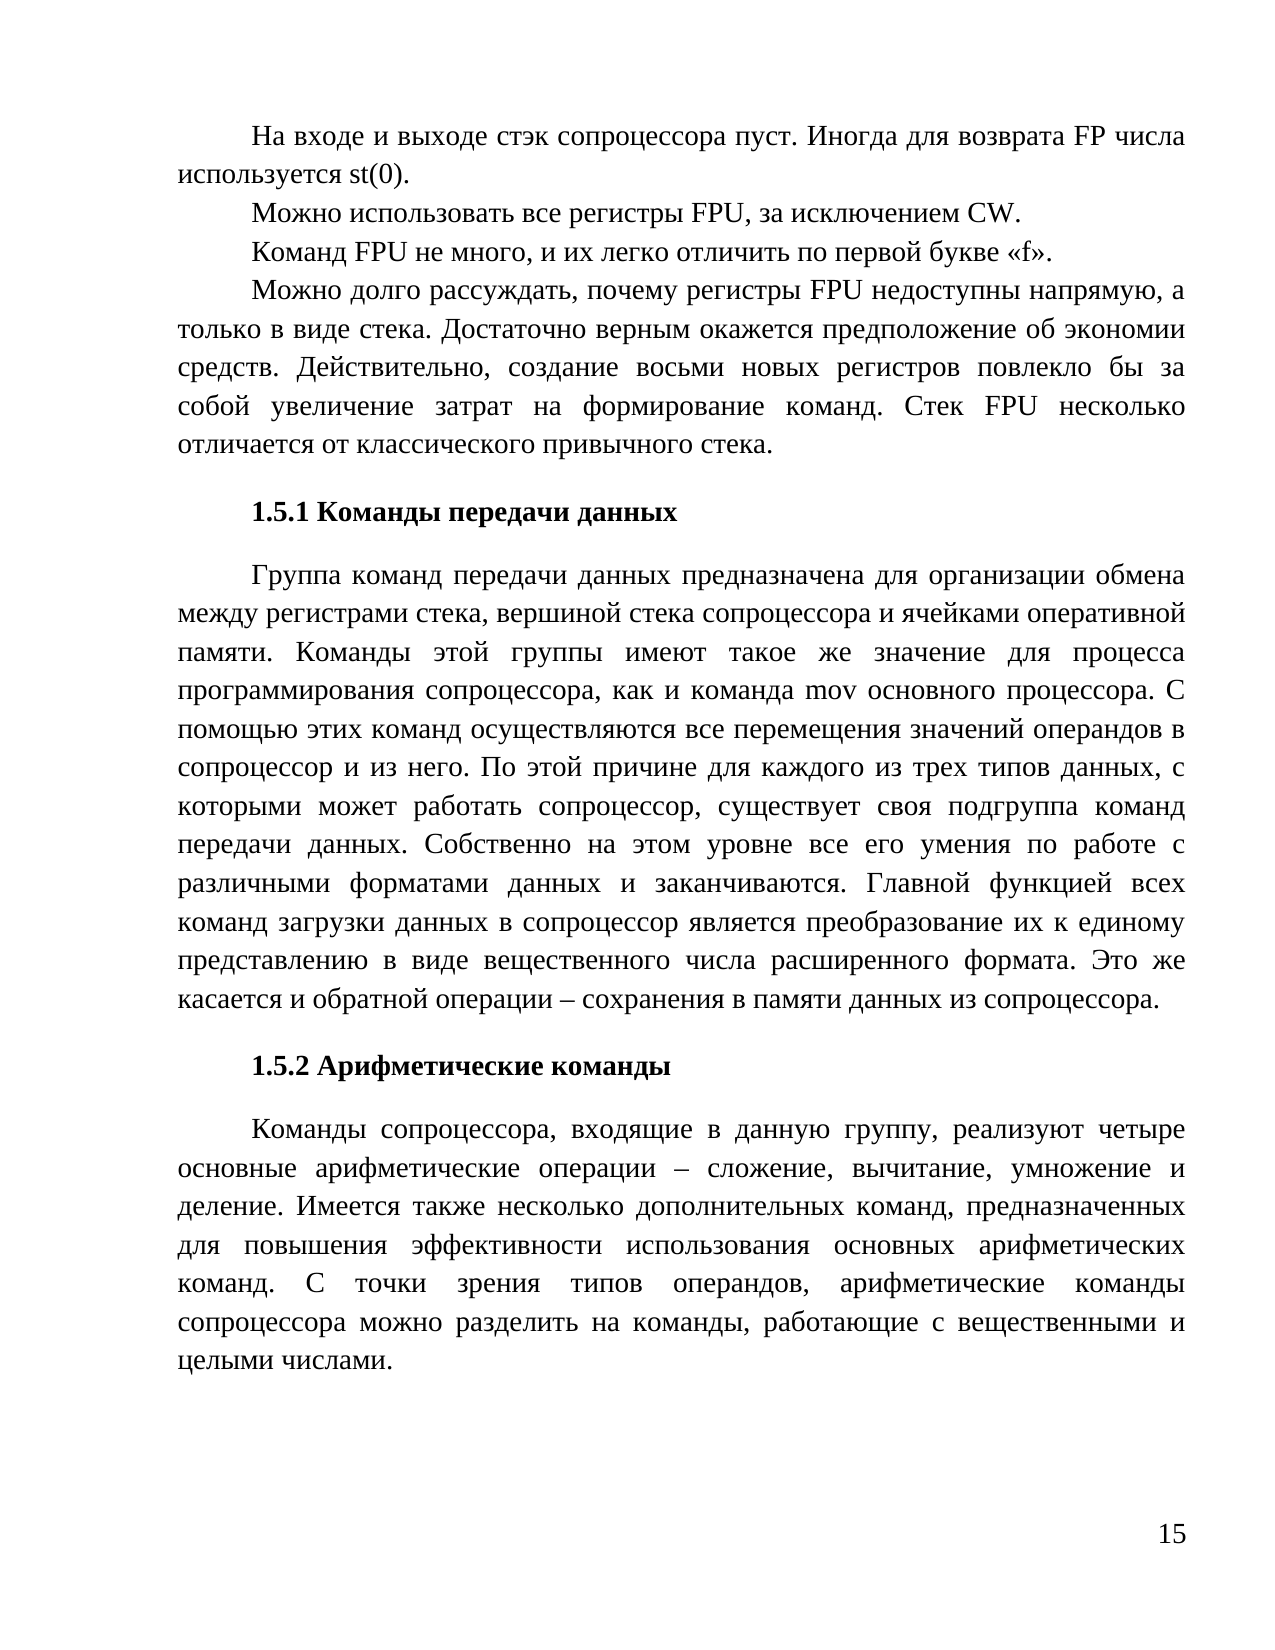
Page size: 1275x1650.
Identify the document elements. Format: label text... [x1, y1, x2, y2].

text Команд FPU не много, и их легко отличить по первой букве «f». [177, 234, 1186, 267]
subtitle 1.5.2 Арифметические команды [177, 1048, 1186, 1082]
text Команды сопроцессора, входящие в данную группу, реализуют четыре основные арифметические операции – сложение, вычитание, умножение и деление. Имеется также несколько дополнительных команд, предназначенных для повышения эффективности использования основных арифметических команд. С точки зрения типов операндов, арифметические команды сопроцессора можно разделить на команды, работающие с вещественными и целыми числами. [177, 1111, 1186, 1376]
text Можно долго рассуждать, почему регистры FPU недоступны напрямую, а только в виде стека. Достаточно верным окажется предположение об экономии средств. Действительно, создание восьми новых регистров повлекло бы за собой увеличение затрат на формирование команд. Стек FPU несколько отличается от классического привычного стека. [177, 272, 1186, 460]
text Группа команд передачи данных предназначена для организации обмена между регистрами стека, вершиной стека сопроцессора и ячейками оперативной памяти. Команды этой группы имеют такое же значение для процесса программирования сопроцессора, как и команда mov основного процессора. С помощью этих команд осуществляются все перемещения значений операндов в сопроцессор и из него. По этой причине для каждого из трех типов данных, с которыми может работать сопроцессор, существует своя подгруппа команд передачи данных. Собственно на этом уровне все его умения по работе с различными форматами данных и заканчиваются. Главной функцией всех команд загрузки данных в сопроцессор является преобразование их к единому представлению в виде вещественного числа расширенного формата. Это же касается и обратной операции – сохранения в памяти данных из сопроцессора. [177, 557, 1186, 1014]
text На входе и выходе стэк сопроцессора пуст. Иногда для возврата FP числа используется st(0). [177, 118, 1186, 190]
subtitle 1.5.1 Команды передачи данных [177, 494, 1186, 528]
text Можно использовать все регистры FPU, за исключением CW. [177, 195, 1186, 229]
